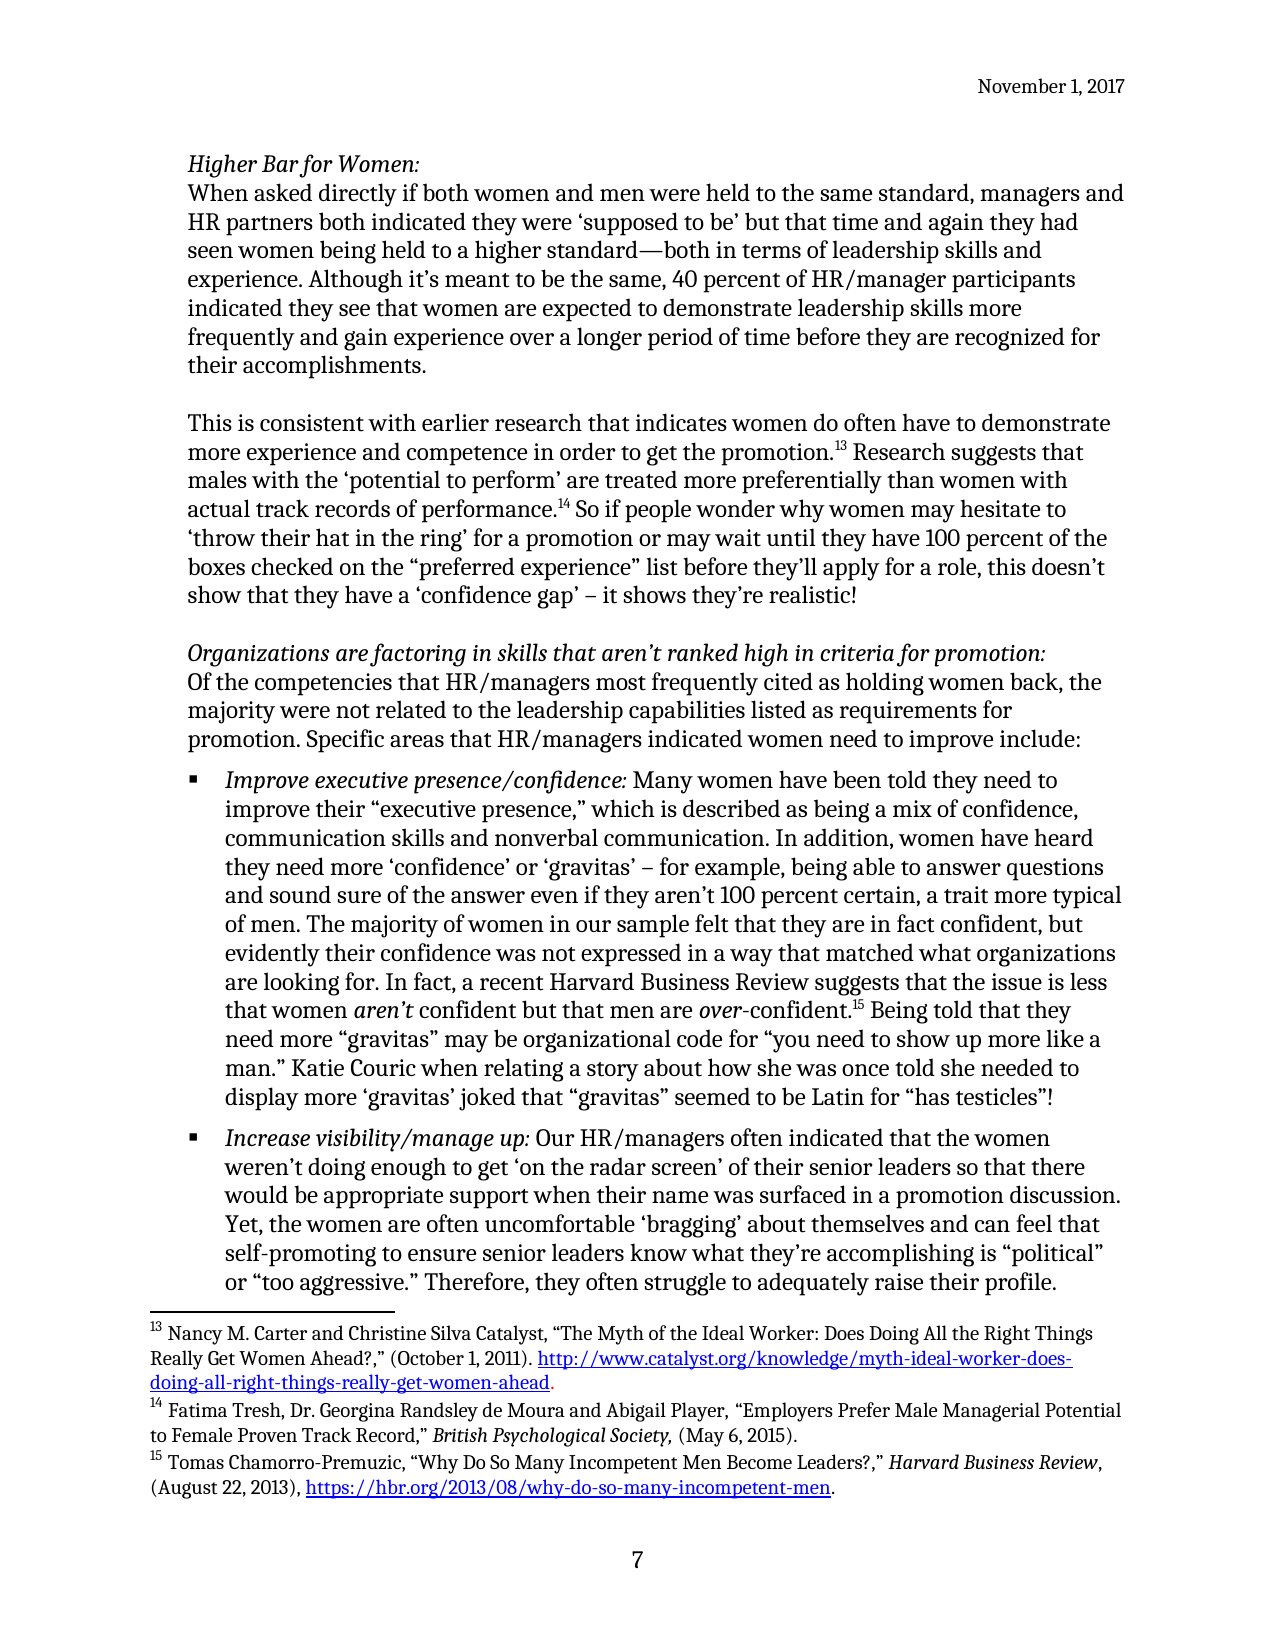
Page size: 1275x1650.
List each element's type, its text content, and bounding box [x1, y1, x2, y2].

text This is consistent with earlier research that indicates women do often have to demonstrate more experience and competence in order to get the promotion. Research suggests that males with the ‘potential to perform’ are treated more preferentially than women with actual track records of performance. So if people wonder why women may hesitate to ‘throw their hat in the ring’ for a promotion or may wait until they have 100 percent of the boxes checked on the “preferred experience” list before they’ll apply for a role, this doesn’t show that they have a ‘confidence gap’ – it shows they’re realistic! [187, 409, 1125, 610]
text Increase visibility/manage up: Our HR/managers often indicated that the women weren’t doing enough to get ‘on the radar screen’ of their senior leaders so that there would be appropriate support when their name was surfaced in a promotion discussion. Yet, the women are often uncomfortable ‘bragging’ about themselves and can feel that self-promoting to ensure senior leaders know what they’re accomplishing is “political” or “too aggressive.” Therefore, they often struggle to adequately raise their profile. [187, 1124, 1125, 1296]
text Higher Bar for Women: When asked directly if both women and men were held to the same standard, managers and HR partners both indicated they were ‘supposed to be’ but that time and again they had seen women being held to a higher standard—both in terms of leadership skills and experience. Although it’s meant to be the same, 40 percent of HR/manager participants indicated they see that women are expected to demonstrate leadership skills more frequently and gain experience over a longer period of time before they are recognized for their accomplishments. [187, 150, 1125, 380]
text Improve executive presence/confidence: Many women have been told they need to improve their “executive presence,” which is described as being a mix of confidence, communication skills and nonverbal communication. In addition, women have heard they need more ‘confidence’ or ‘gravitas’ – for example, being able to answer questions and sound sure of the answer even if they aren’t 100 percent certain, a trait more typical of men. The majority of women in our sample felt that they are in fact confident, but evidently their confidence was not expressed in a way that matched what organizations are looking for. In fact, a recent Harvard Business Review suggests that the issue is less that women aren’t confident but that men are over-confident. Being told that they need more “gravitas” may be organizational code for “you need to show up more like a man.” Katie Couric when relating a story about how she was once told she needed to display more ‘gravitas’ joked that “gravitas” seemed to be Latin for “has testicles”! [187, 766, 1125, 1111]
text Organizations are factoring in skills that aren’t ranked high in criteria for promotion: Of the competencies that HR/managers most frequently cited as holding women back, the majority were not related to the leadership capabilities listed as requirements for promotion. Specific areas that HR/managers indicated women need to improve include: [187, 639, 1125, 754]
